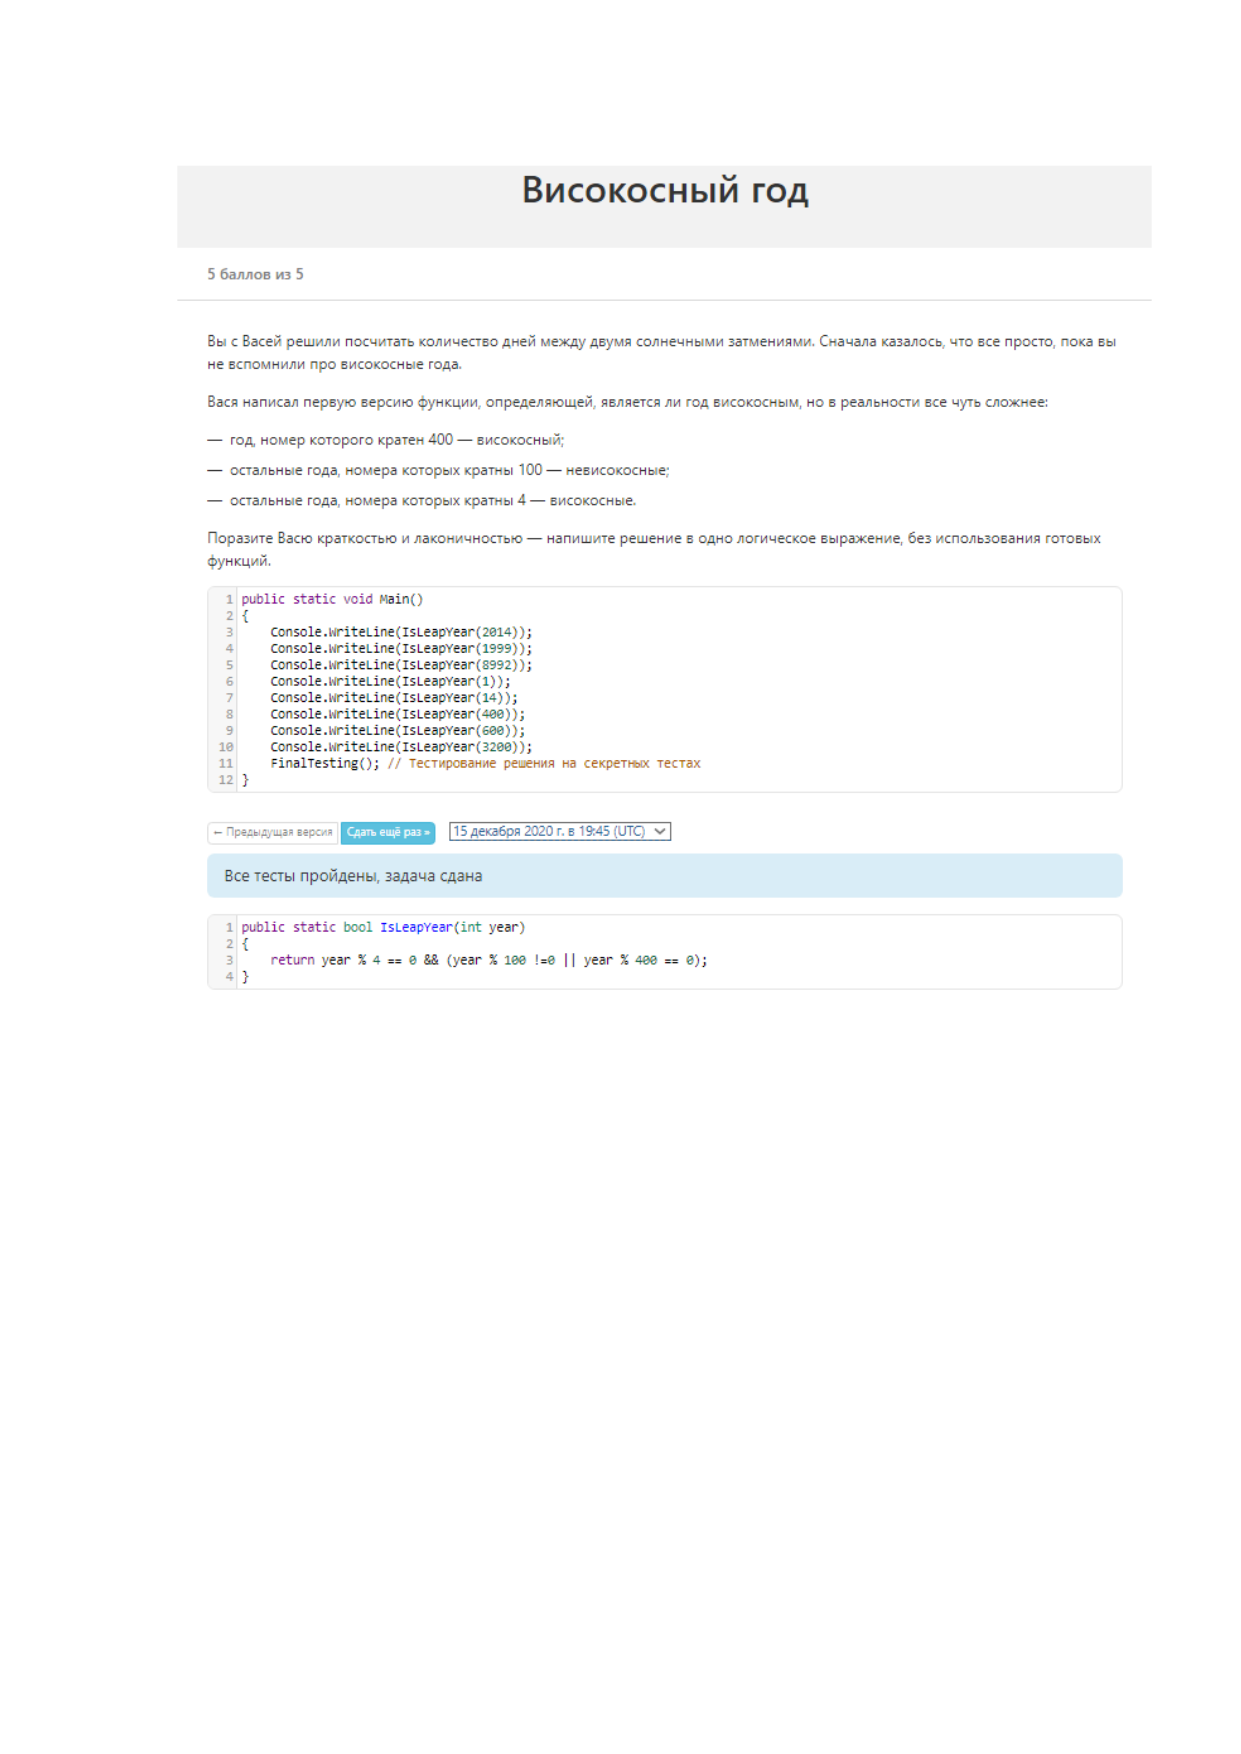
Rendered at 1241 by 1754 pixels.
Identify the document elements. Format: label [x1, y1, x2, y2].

picture [177, 118, 1152, 1000]
